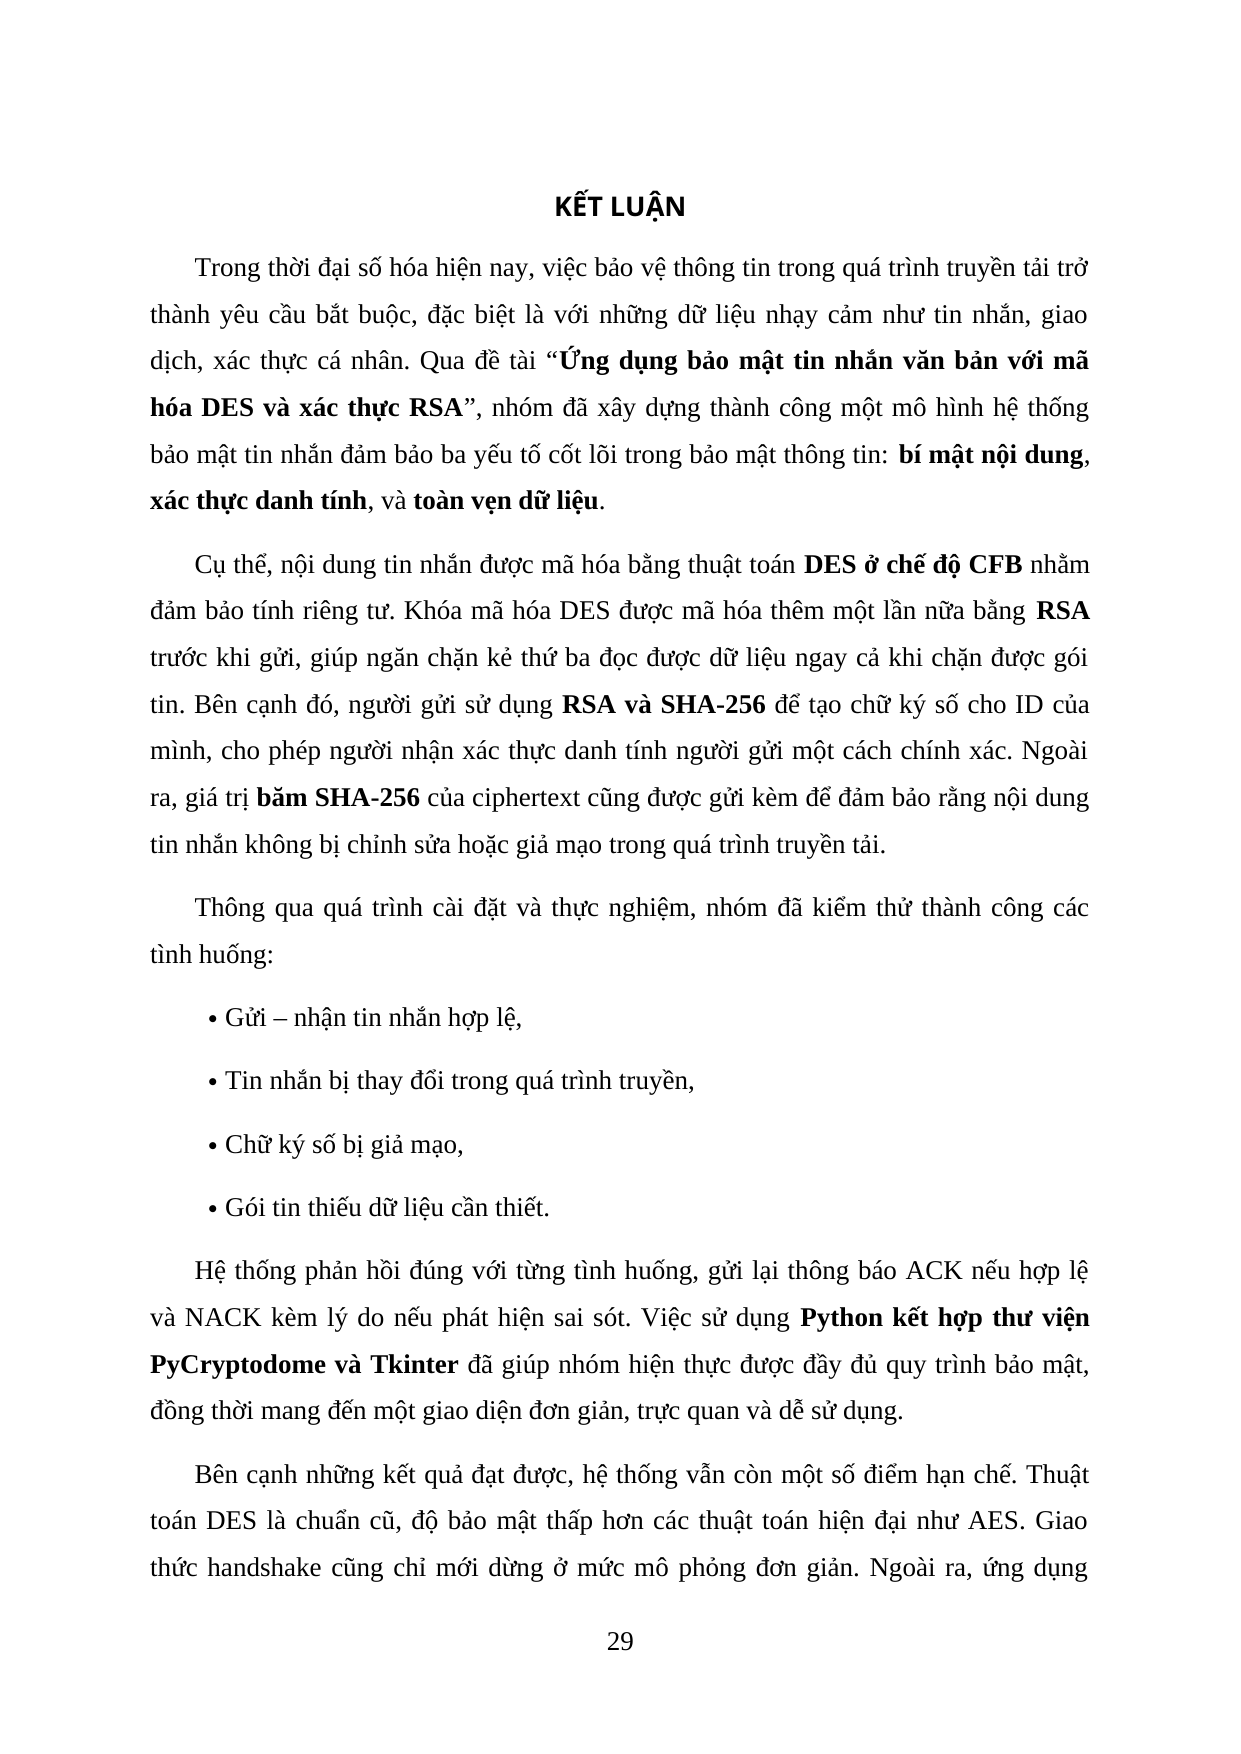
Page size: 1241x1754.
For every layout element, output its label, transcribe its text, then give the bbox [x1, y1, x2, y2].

text Cụ thể, nội dung tin nhắn được mã hóa bằng thuật toán DES ở chế độ CFB nhằm đảm bảo tính riêng tư. Khóa mã hóa DES được mã hóa thêm một lần nữa bằng RSA trước khi gửi, giúp ngăn chặn kẻ thứ ba đọc được dữ liệu ngay cả khi chặn được gói tin. Bên cạnh đó, người gửi sử dụng RSA và SHA-256 để tạo chữ ký số cho ID của mình, cho phép người nhận xác thực danh tính người gửi một cách chính xác. Ngoài ra, giá trị băm SHA-256 của ciphertext cũng được gửi kèm để đảm bảo rằng nội dung tin nhắn không bị chỉnh sửa hoặc giả mạo trong quá trình truyền tải. [150, 548, 1090, 859]
list Chữ ký số bị giả mạo, [209, 1128, 1090, 1159]
list Gửi – nhận tin nhắn hợp lệ, [209, 1001, 1090, 1032]
subtitle KẾT LUẬN [150, 187, 1090, 224]
list Tin nhắn bị thay đổi trong quá trình truyền, [209, 1064, 1090, 1096]
text Thông qua quá trình cài đặt và thực nghiệm, nhóm đã kiểm thử thành công các tình huống: [150, 891, 1090, 969]
text Trong thời đại số hóa hiện nay, việc bảo vệ thông tin trong quá trình truyền tải trở thành yêu cầu bắt buộc, đặc biệt là với những dữ liệu nhạy cảm như tin nhắn, giao dịch, xác thực cá nhân. Qua đề tài “Ứng dụng bảo mật tin nhắn văn bản với mã hóa DES và xác thực RSA”, nhóm đã xây dựng thành công một mô hình hệ thống bảo mật tin nhắn đảm bảo ba yếu tố cốt lõi trong bảo mật thông tin: bí mật nội dung, xác thực danh tính, và toàn vẹn dữ liệu. [150, 251, 1090, 516]
text Hệ thống phản hồi đúng với từng tình huống, gửi lại thông báo ACK nếu hợp lệ và NACK kèm lý do nếu phát hiện sai sót. Việc sử dụng Python kết hợp thư viện PyCryptodome và Tkinter đã giúp nhóm hiện thực được đầy đủ quy trình bảo mật, đồng thời mang đến một giao diện đơn giản, trực quan và dễ sử dụng. [150, 1254, 1090, 1426]
list Gói tin thiếu dữ liệu cần thiết. [209, 1191, 1090, 1222]
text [150, 1458, 1090, 1582]
